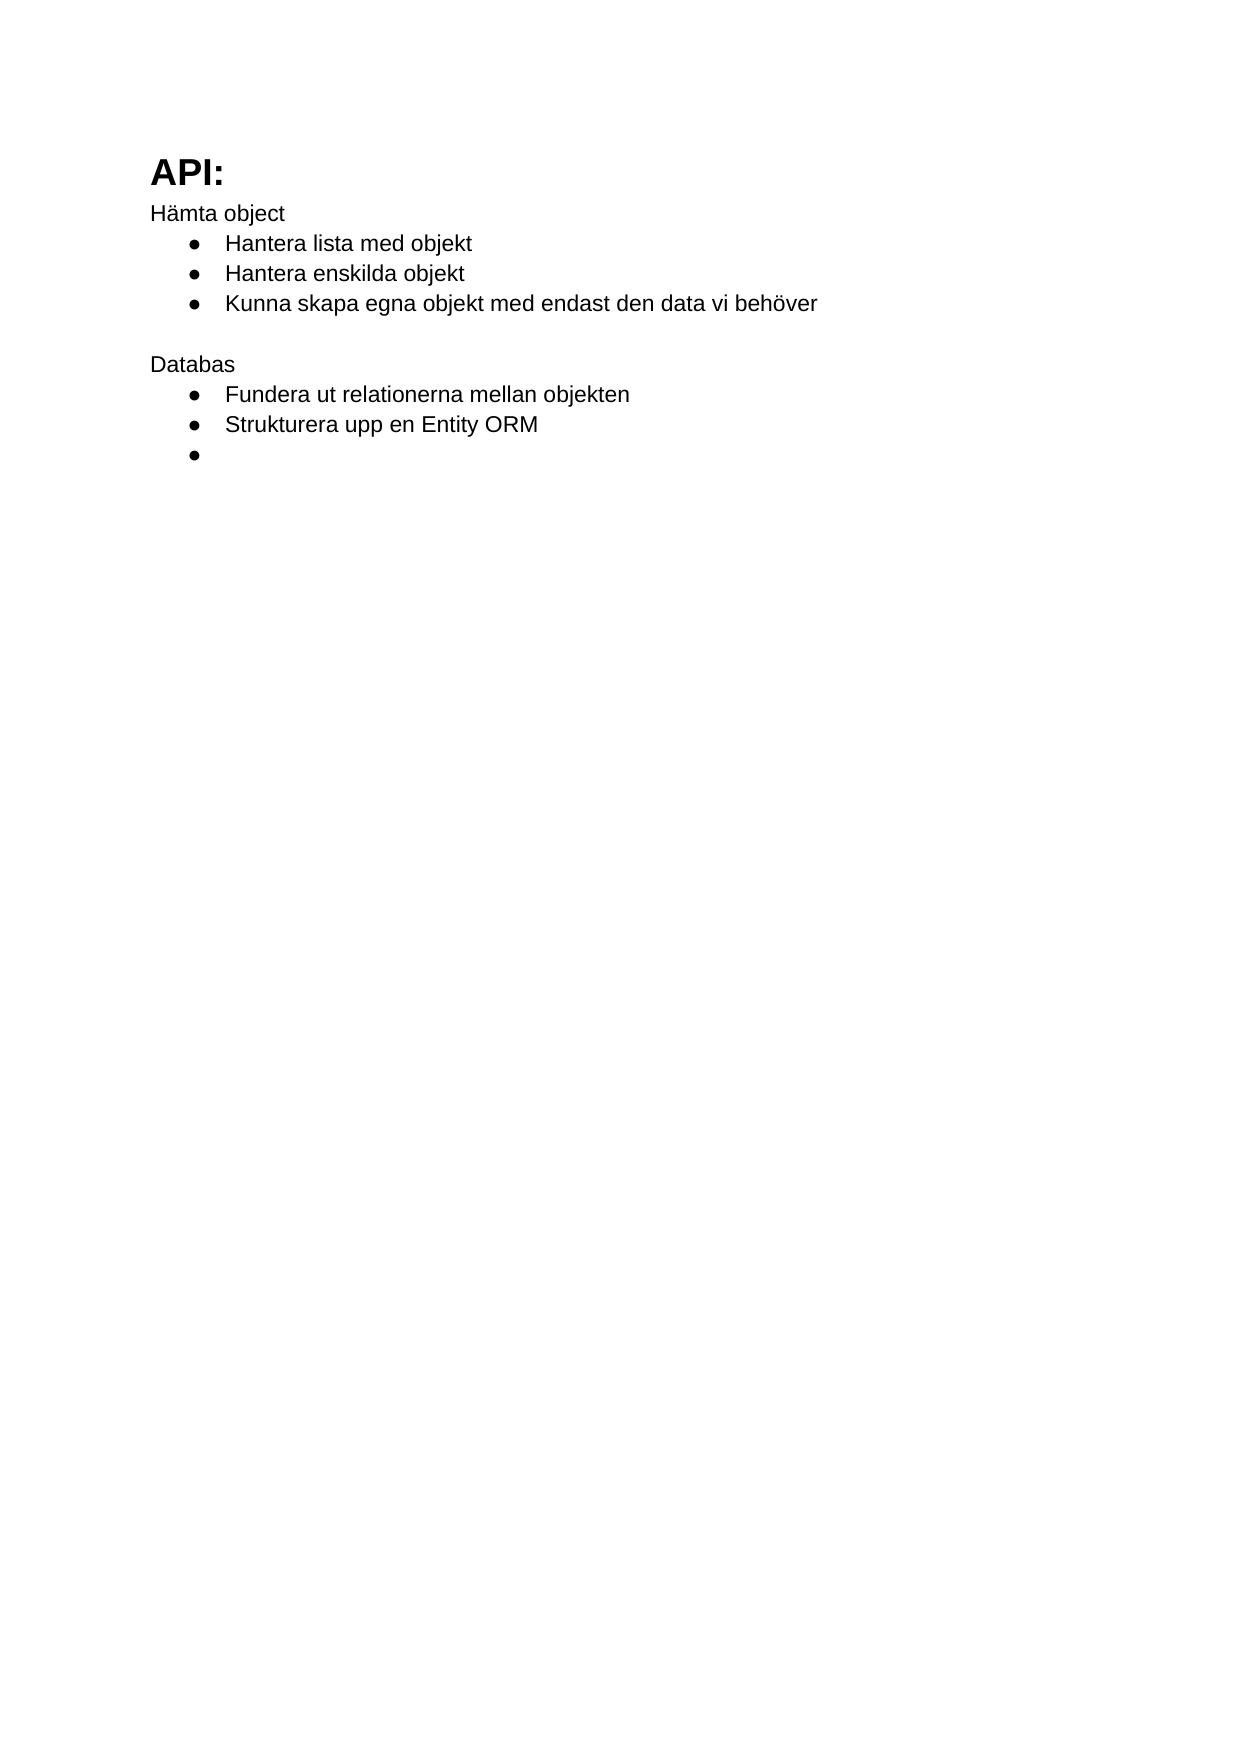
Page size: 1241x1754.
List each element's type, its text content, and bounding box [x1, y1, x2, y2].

text Databas [150, 351, 1090, 377]
text Hämta object [150, 199, 1090, 226]
list Fundera ut relationerna mellan objekten [187, 381, 1090, 407]
list Strukturera upp en Entity ORM [187, 411, 1090, 437]
text API: [150, 150, 1090, 193]
list Kunna skapa egna objekt med endast den data vi behöver [187, 290, 1090, 317]
list Hantera enskilda objekt [187, 260, 1090, 286]
list Hantera lista med objekt [187, 230, 1090, 256]
